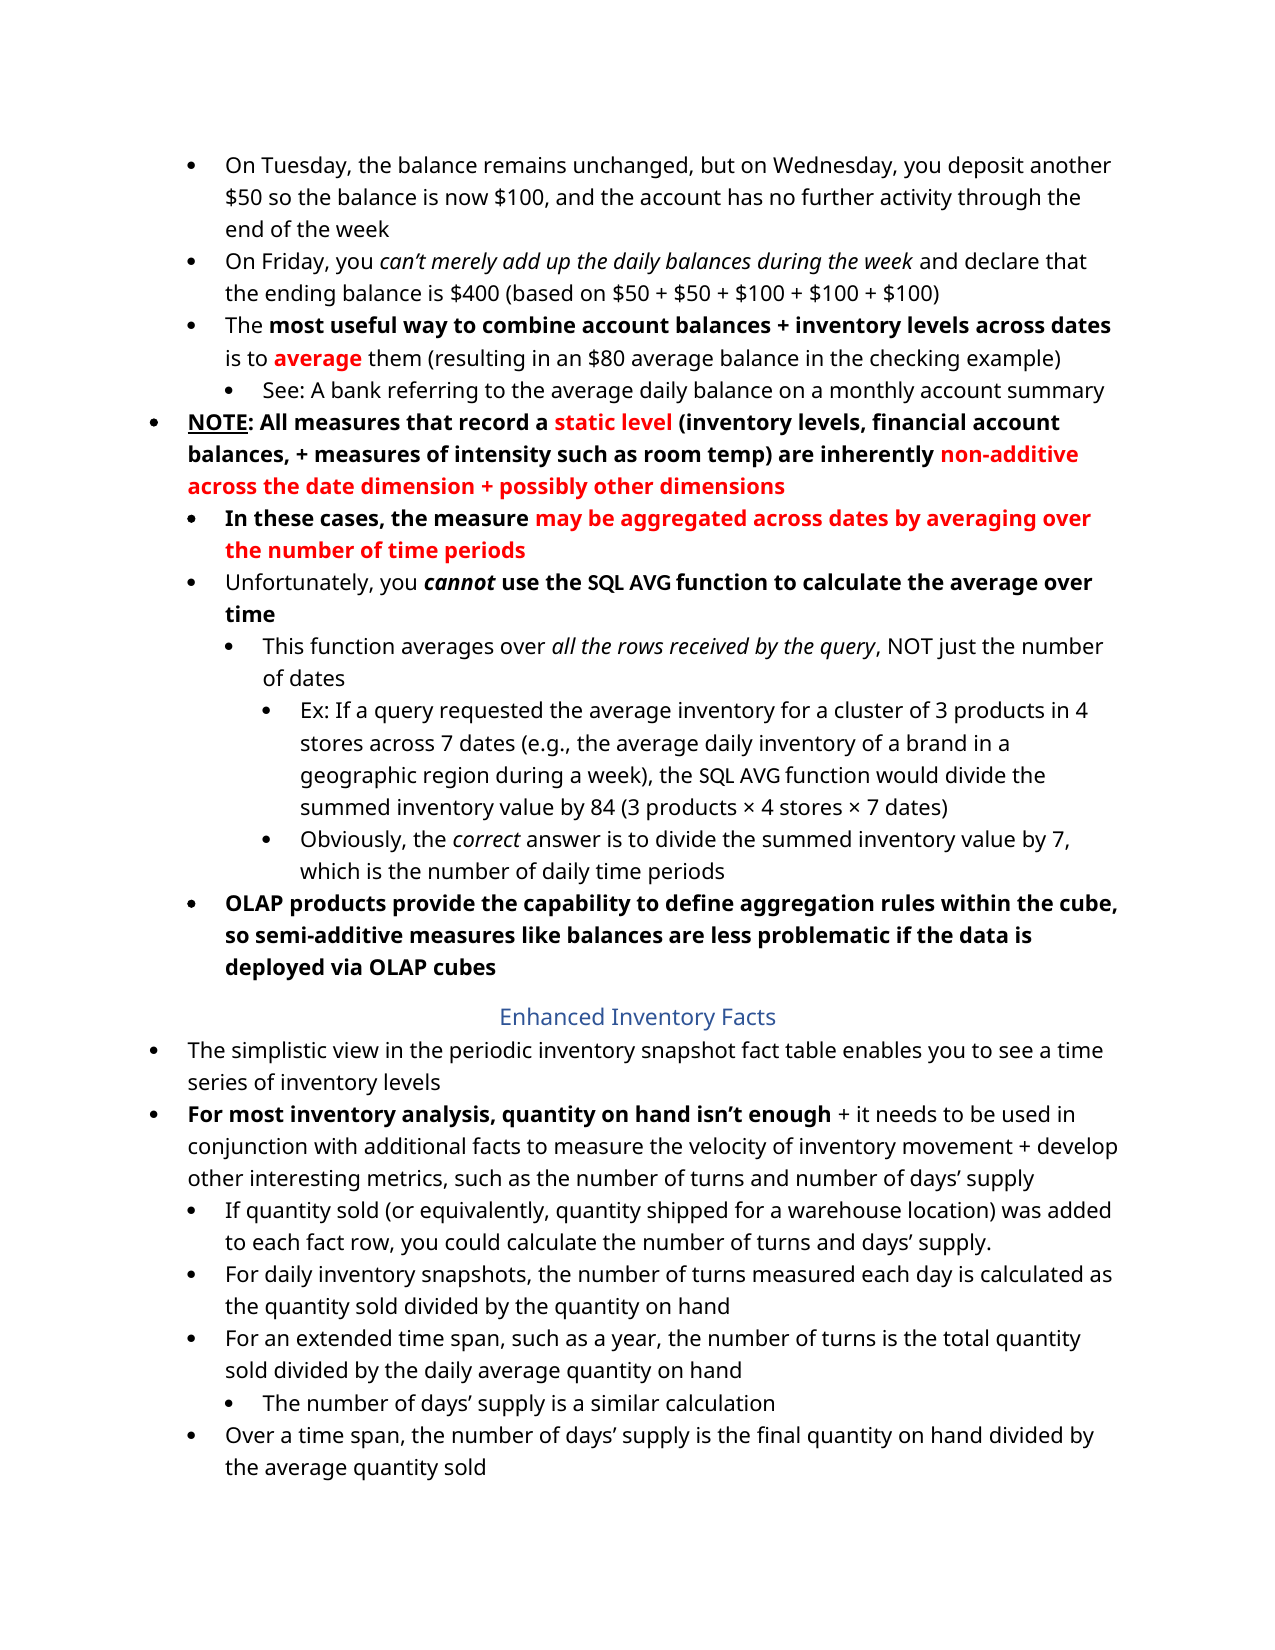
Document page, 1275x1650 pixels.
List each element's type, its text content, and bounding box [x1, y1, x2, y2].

list For daily inventory snapshots, the number of turns measured each day is calculated as the quantity sold divided by the quantity on hand [187, 1259, 1125, 1321]
list NOTE: All measures that record a static level (inventory levels, financial account balances, + measures of intensity such as room temp) are inherently non-additive across the date dimension + possibly other dimensions [150, 407, 1125, 501]
list The number of days’ supply is a similar calculation [225, 1387, 1125, 1417]
list Over a time span, the number of days’ supply is the final quantity on hand divided by the average quantity sold [187, 1419, 1125, 1481]
list The simplistic view in the periodic inventory snapshot fact table enables you to see a time series of inventory levels [150, 1034, 1125, 1096]
list This function averages over all the rows received by the query, NOT just the number of dates [225, 631, 1125, 693]
list On Tuesday, the balance remains unchanged, but on Wednesday, you deposit another $50 so the balance is now $100, and the account has no further activity through the end of the week [187, 150, 1125, 244]
list Ex: If a query requested the average inventory for a cluster of 3 products in 4 stores across 7 dates (e.g., the average daily inventory of a brand in a geographic region during a week), the SQL AVG function would divide the summed inventory value by 84 (3 products × 4 stores × 7 dates) [262, 695, 1125, 821]
list Unfortunately, you cannot use the SQL AVG function to calculate the average over time [187, 567, 1125, 629]
list The most useful way to combine account balances + inventory levels across dates is to average them (resulting in an $80 average balance in the checking example) [187, 310, 1125, 372]
list For most inventory analysis, quantity on hand isn’t enough + it needs to be used in conjunction with additional facts to measure the velocity of inventory movement + develop other interesting metrics, such as the number of turns and number of days’ supply [150, 1099, 1125, 1193]
list OLAP products provide the capability to define aggregation rules within the cube, so semi-additive measures like balances are less problematic if the data is deployed via OLAP cubes [187, 888, 1125, 982]
list For an extended time span, such as a year, the number of turns is the total quantity sold divided by the daily average quantity on hand [187, 1323, 1125, 1385]
list If quantity sold (or equivalently, quantity shipped for a warehouse location) was added to each fact row, you could calculate the number of turns and days’ supply. [187, 1195, 1125, 1257]
list In these cases, the measure may be aggregated across dates by averaging over the number of time periods [187, 503, 1125, 565]
list See: A bank referring to the average daily balance on a monthly account summary [225, 374, 1125, 404]
subtitle Enhanced Inventory Facts [150, 1001, 1125, 1032]
list On Friday, you can’t merely add up the daily balances during the week and declare that the ending balance is $400 (based on $50 + $50 + $100 + $100 + $100) [187, 246, 1125, 308]
list Obviously, the correct answer is to divide the summed inventory value by 7, which is the number of daily time periods [262, 824, 1125, 886]
